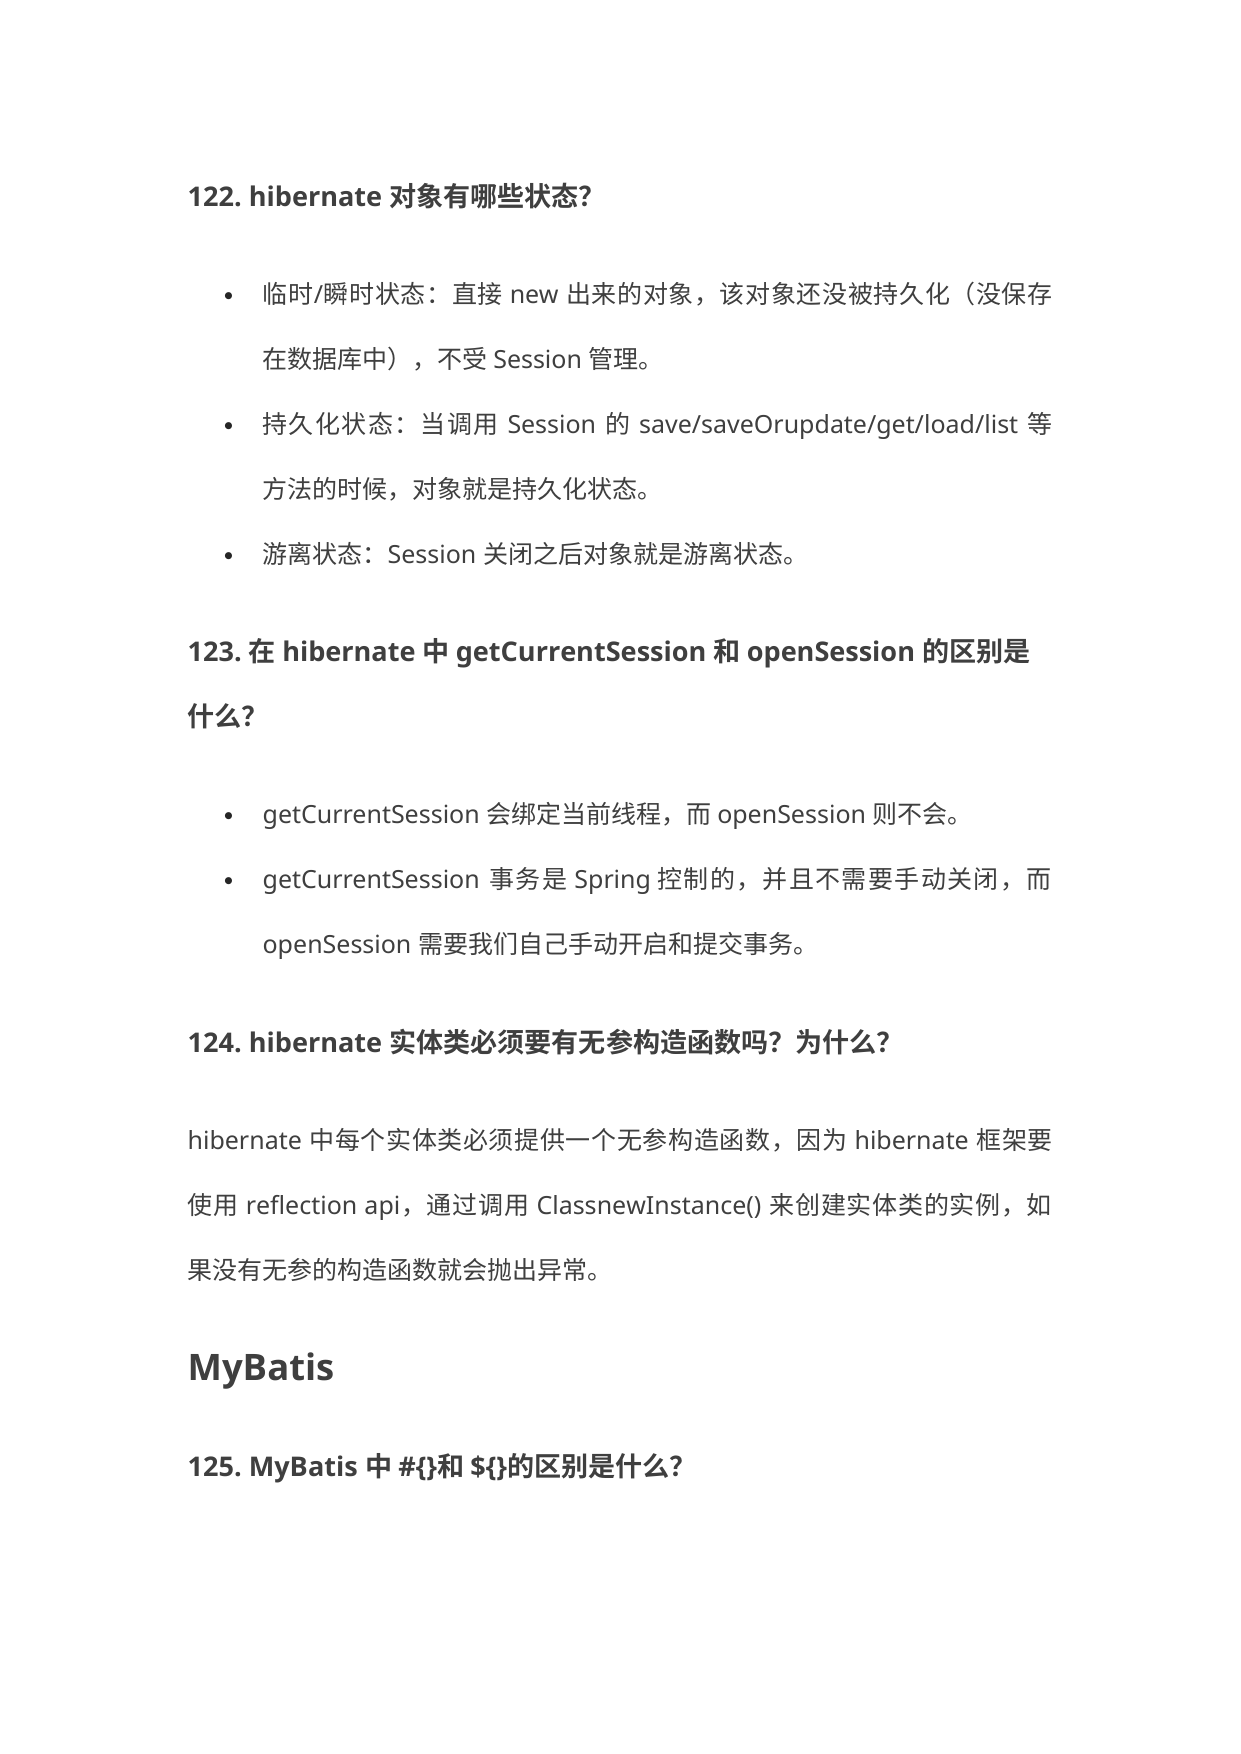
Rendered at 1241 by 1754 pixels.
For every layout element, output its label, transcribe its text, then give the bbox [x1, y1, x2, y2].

subtitle 125. MyBatis 中 #{}和 ${}的区别是什么？ [187, 1432, 1053, 1497]
list 持久化状态：当调用 Session 的 save/saveOrupdate/get/load/list 等方法的时候，对象就是持久化状态。 [225, 390, 1053, 520]
subtitle 124. hibernate 实体类必须要有无参构造函数吗？为什么？ [187, 1008, 1053, 1073]
text hibernate 中每个实体类必须提供一个无参构造函数，因为 hibernate 框架要使用 reflection api，通过调用 ClassnewInstance() 来创建实体类的实例，如果没有无参的构造函数就会抛出异常。 [187, 1106, 1053, 1301]
list 临时/瞬时状态：直接 new 出来的对象，该对象还没被持久化（没保存在数据库中），不受 Session 管理。 [225, 260, 1053, 390]
list getCurrentSession 事务是 Spring 控制的，并且不需要手动关闭，而 openSession 需要我们自己手动开启和提交事务。 [225, 845, 1053, 975]
subtitle 123. 在 hibernate 中 getCurrentSession 和 openSession 的区别是什么？ [187, 618, 1053, 748]
list getCurrentSession 会绑定当前线程，而 openSession 则不会。 [225, 780, 1053, 845]
subtitle MyBatis [187, 1334, 1053, 1399]
list 游离状态：Session 关闭之后对象就是游离状态。 [225, 520, 1053, 585]
subtitle 122. hibernate 对象有哪些状态？ [187, 162, 1053, 227]
